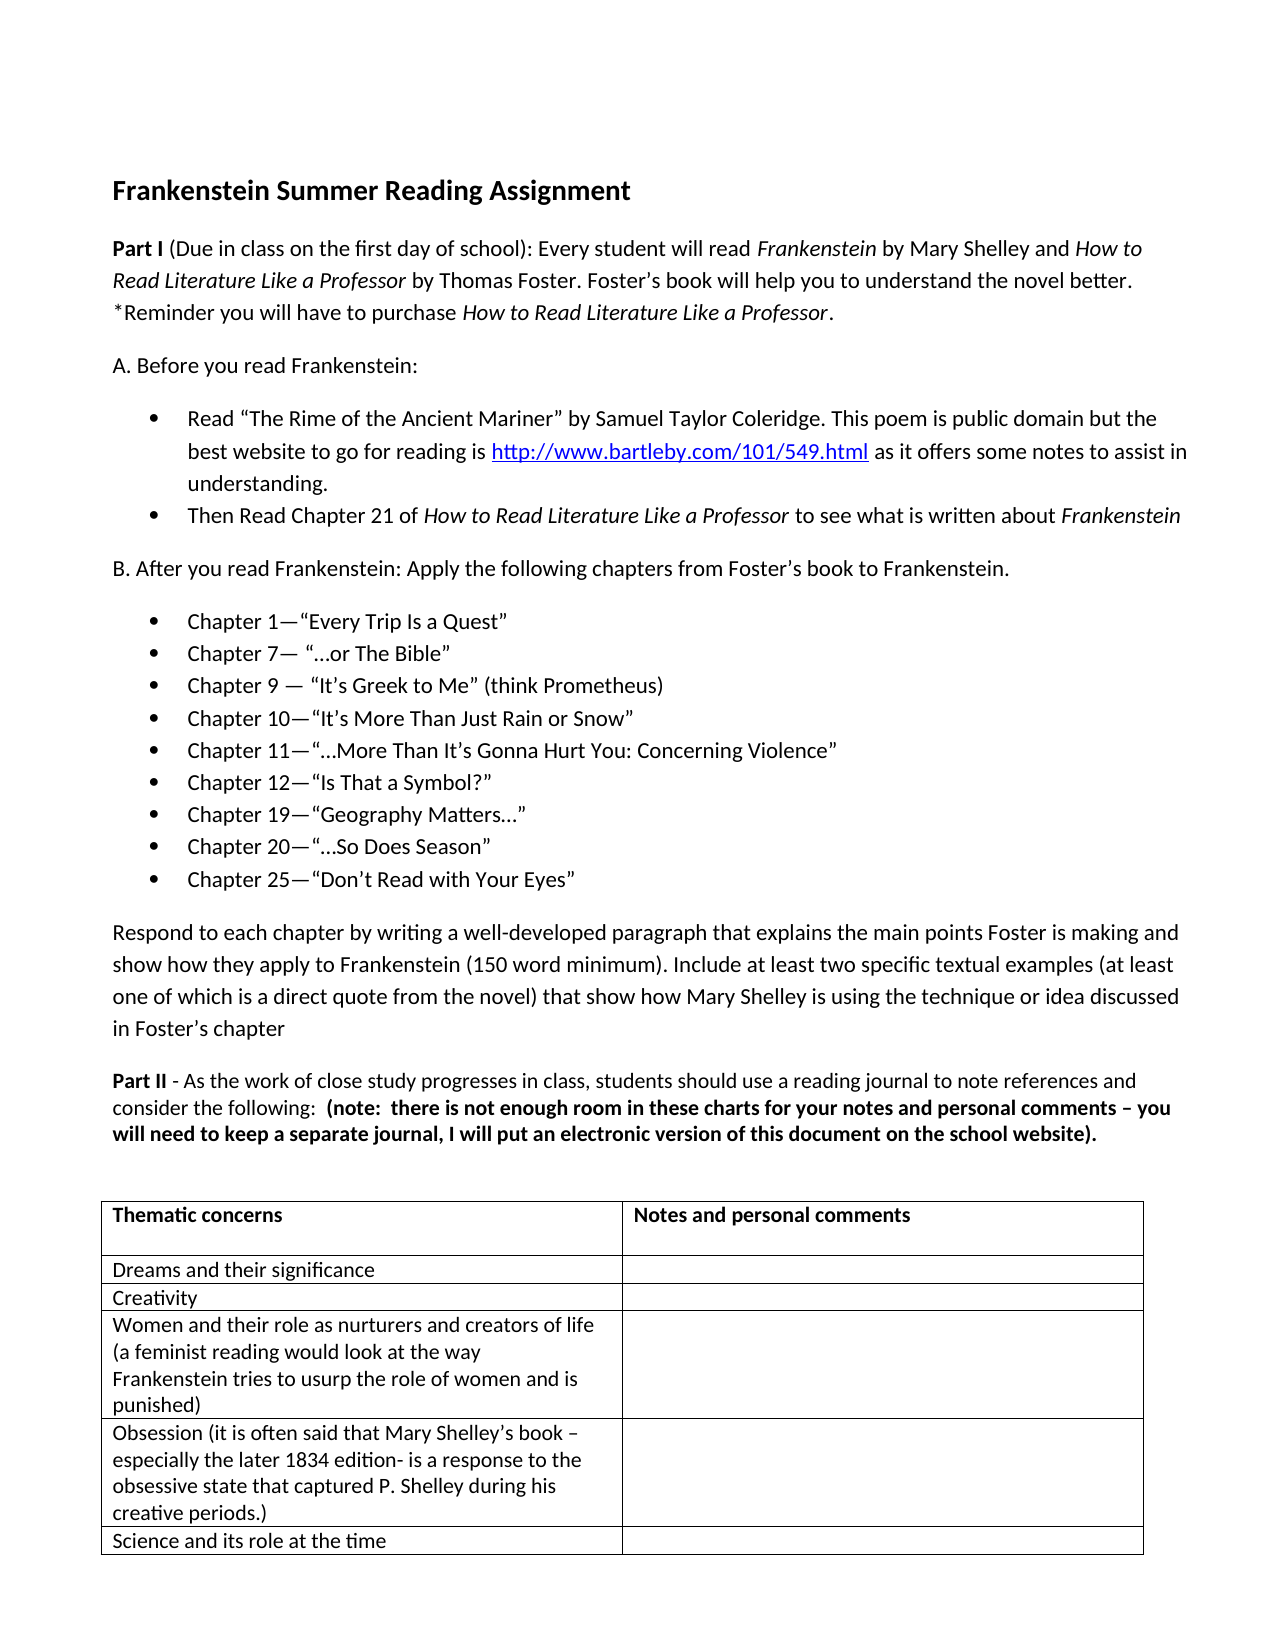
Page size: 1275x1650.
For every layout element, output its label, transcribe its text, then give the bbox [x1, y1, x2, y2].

list Chapter 25—“Don’t Read with Your Eyes” [150, 865, 1191, 893]
table_cell Creativity [102, 1284, 622, 1310]
table_cell [623, 1527, 1143, 1553]
text Part II - As the work of close study progresses in class, students should use a reading journal to note references and consider the following: (note: there is not enough room in these charts for your notes and personal comments – you will need to keep a separate journal, I will put an electronic version of this document on the school website). [112, 1067, 1191, 1147]
list Read “The Rime of the Ancient Mariner” by Samuel Taylor Coleridge. This poem is public domain but the best website to go for reading is http://www.bartleby.com/101/549.html as it offers some notes to assist in understanding. [150, 404, 1191, 497]
table_cell [623, 1419, 1143, 1526]
list Chapter 19—“Geography Matters…” [150, 800, 1191, 828]
list Chapter 1—“Every Trip Is a Quest” [150, 607, 1191, 635]
list Chapter 12—“Is That a Symbol?” [150, 768, 1191, 796]
table_header Notes and personal comments [623, 1202, 1143, 1255]
text Respond to each chapter by writing a well-developed paragraph that explains the main points Foster is making and show how they apply to Frankenstein (150 word minimum). Include at least two specific textual examples (at least one of which is a direct quote from the novel) that show how Mary Shelley is using the technique or idea discussed in Foster’s chapter [112, 918, 1191, 1042]
list Chapter 20—“…So Does Season” [150, 832, 1191, 861]
table_cell [623, 1311, 1143, 1418]
list Then Read Chapter 21 of How to Read Literature Like a Professor to see what is written about Frankenstein [150, 501, 1191, 529]
list Chapter 9 — “It’s Greek to Me” (think Prometheus) [150, 672, 1191, 699]
table_cell Women and their role as nurturers and creators of life (a feminist reading would look at the way Frankenstein tries to usurp the role of women and is punished) [102, 1311, 622, 1418]
table_cell Dreams and their significance [102, 1256, 622, 1283]
list Chapter 7— “…or The Bible” [150, 639, 1191, 667]
table_cell [623, 1256, 1143, 1283]
table_cell Science and its role at the time [102, 1527, 622, 1553]
table_cell Obsession (it is often said that Mary Shelley’s book – especially the later 1834 edition- is a response to the obsessive state that captured P. Shelley during his creative periods.) [102, 1419, 622, 1526]
text A. Before you read Frankenstein: [112, 352, 1191, 379]
text B. After you read Frankenstein: Apply the following chapters from Foster’s book to Frankenstein. [112, 554, 1191, 582]
list Chapter 11—“…More Than It’s Gonna Hurt You: Concerning Violence” [150, 736, 1191, 764]
table_cell [623, 1284, 1143, 1310]
text Part I (Due in class on the first day of school): Every student will read Frankenstein by Mary Shelley and How to Read Literature Like a Professor by Thomas Foster. Foster’s book will help you to understand the novel better. *Reminder you will have to purchase How to Read Literature Like a Professor. [112, 234, 1191, 327]
text Frankenstein Summer Reading Assignment [112, 172, 1191, 208]
list Chapter 10—“It’s More Than Just Rain or Snow” [150, 704, 1191, 732]
table_header Thematic concerns [102, 1202, 622, 1255]
